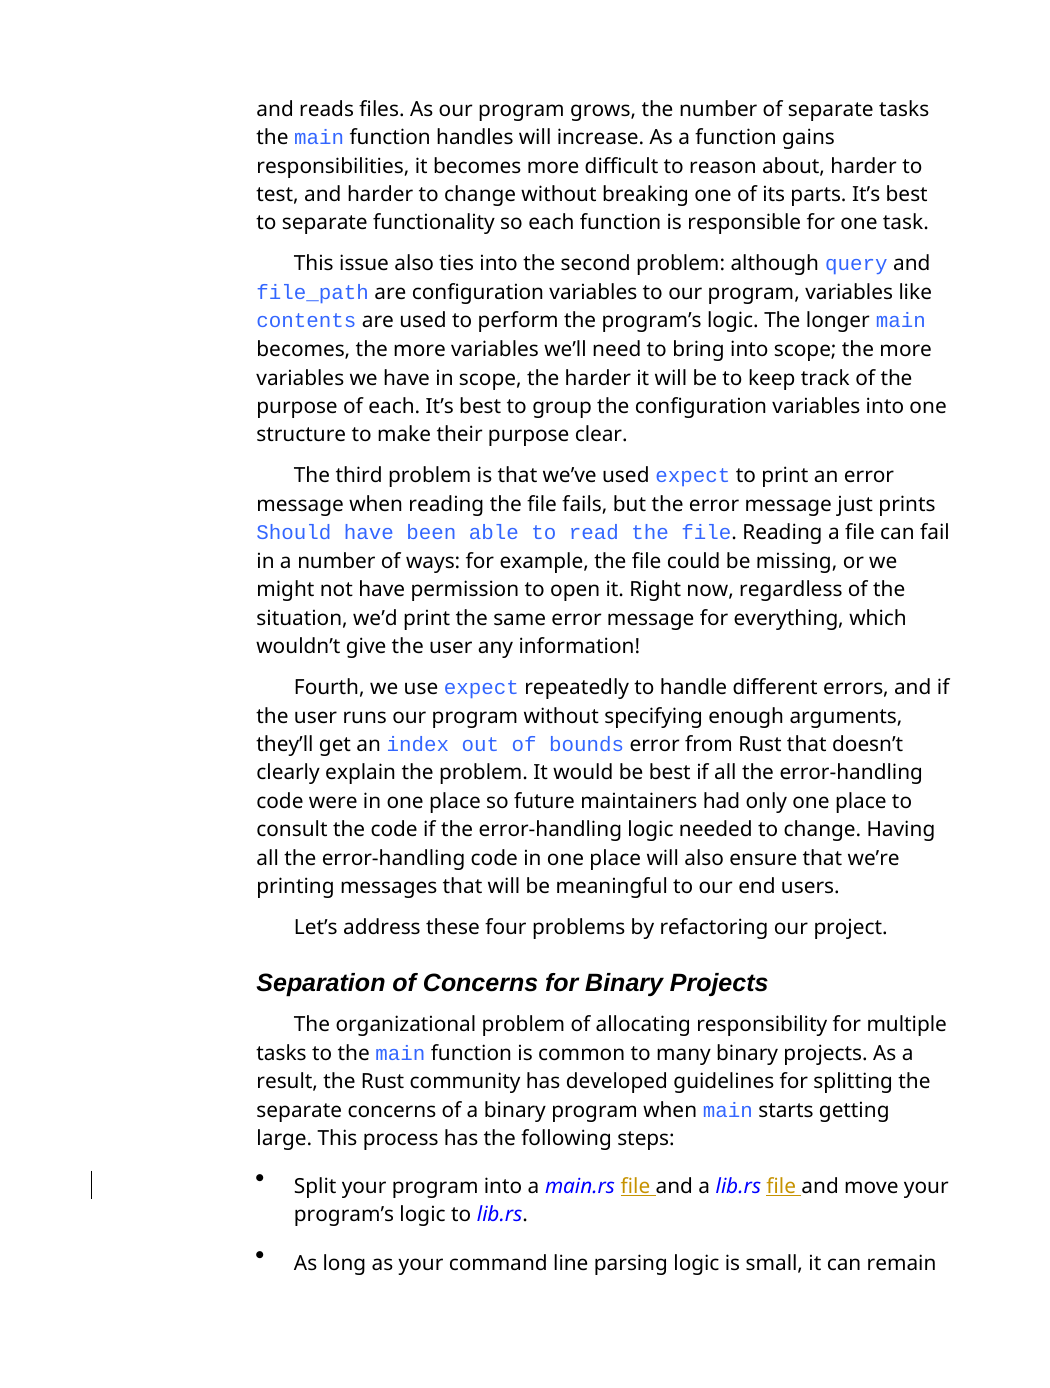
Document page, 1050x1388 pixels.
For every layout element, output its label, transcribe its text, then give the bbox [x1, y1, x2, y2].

list As long as your command line parsing logic is small, it can remain in main.rs. [256, 1248, 950, 1277]
text The organizational problem of allocating responsibility for multiple tasks to the main function is common to many binary projects. As a result, the Rust community has developed guidelines for splitting the separate concerns of a binary program when main starts getting large. This process has the following steps: [256, 1009, 950, 1152]
list Split your program into a main.rs and a lib.rs and move your program’s logic to lib.rs. [256, 1171, 950, 1228]
text Fourth, we use expect repeatedly to handle different errors, and if the user runs our program without specifying enough arguments, they’ll get an index out of bounds error from Rust that doesn’t clearly explain the problem. It would be best if all the error-handling code were in one place so future maintainers had only one place to consult the code if the error-handling logic needed to change. Having all the error-handling code in one place will also ensure that we’re printing messages that will be meaningful to our end users. [256, 672, 950, 900]
text Let’s address these four problems by refactoring our project. [256, 912, 950, 941]
text Separation of Concerns for Binary Projects [256, 966, 950, 997]
text The third problem is that we’ve used expect to print an error message when reading the file fails, but the error message just prints Should have been able to read the file. Reading a file can fail in a number of ways: for example, the file could be missing, or we might not have permission to open it. Right now, regardless of the situation, we’d print the same error message for everything, which wouldn’t give the user any information! [256, 460, 950, 660]
